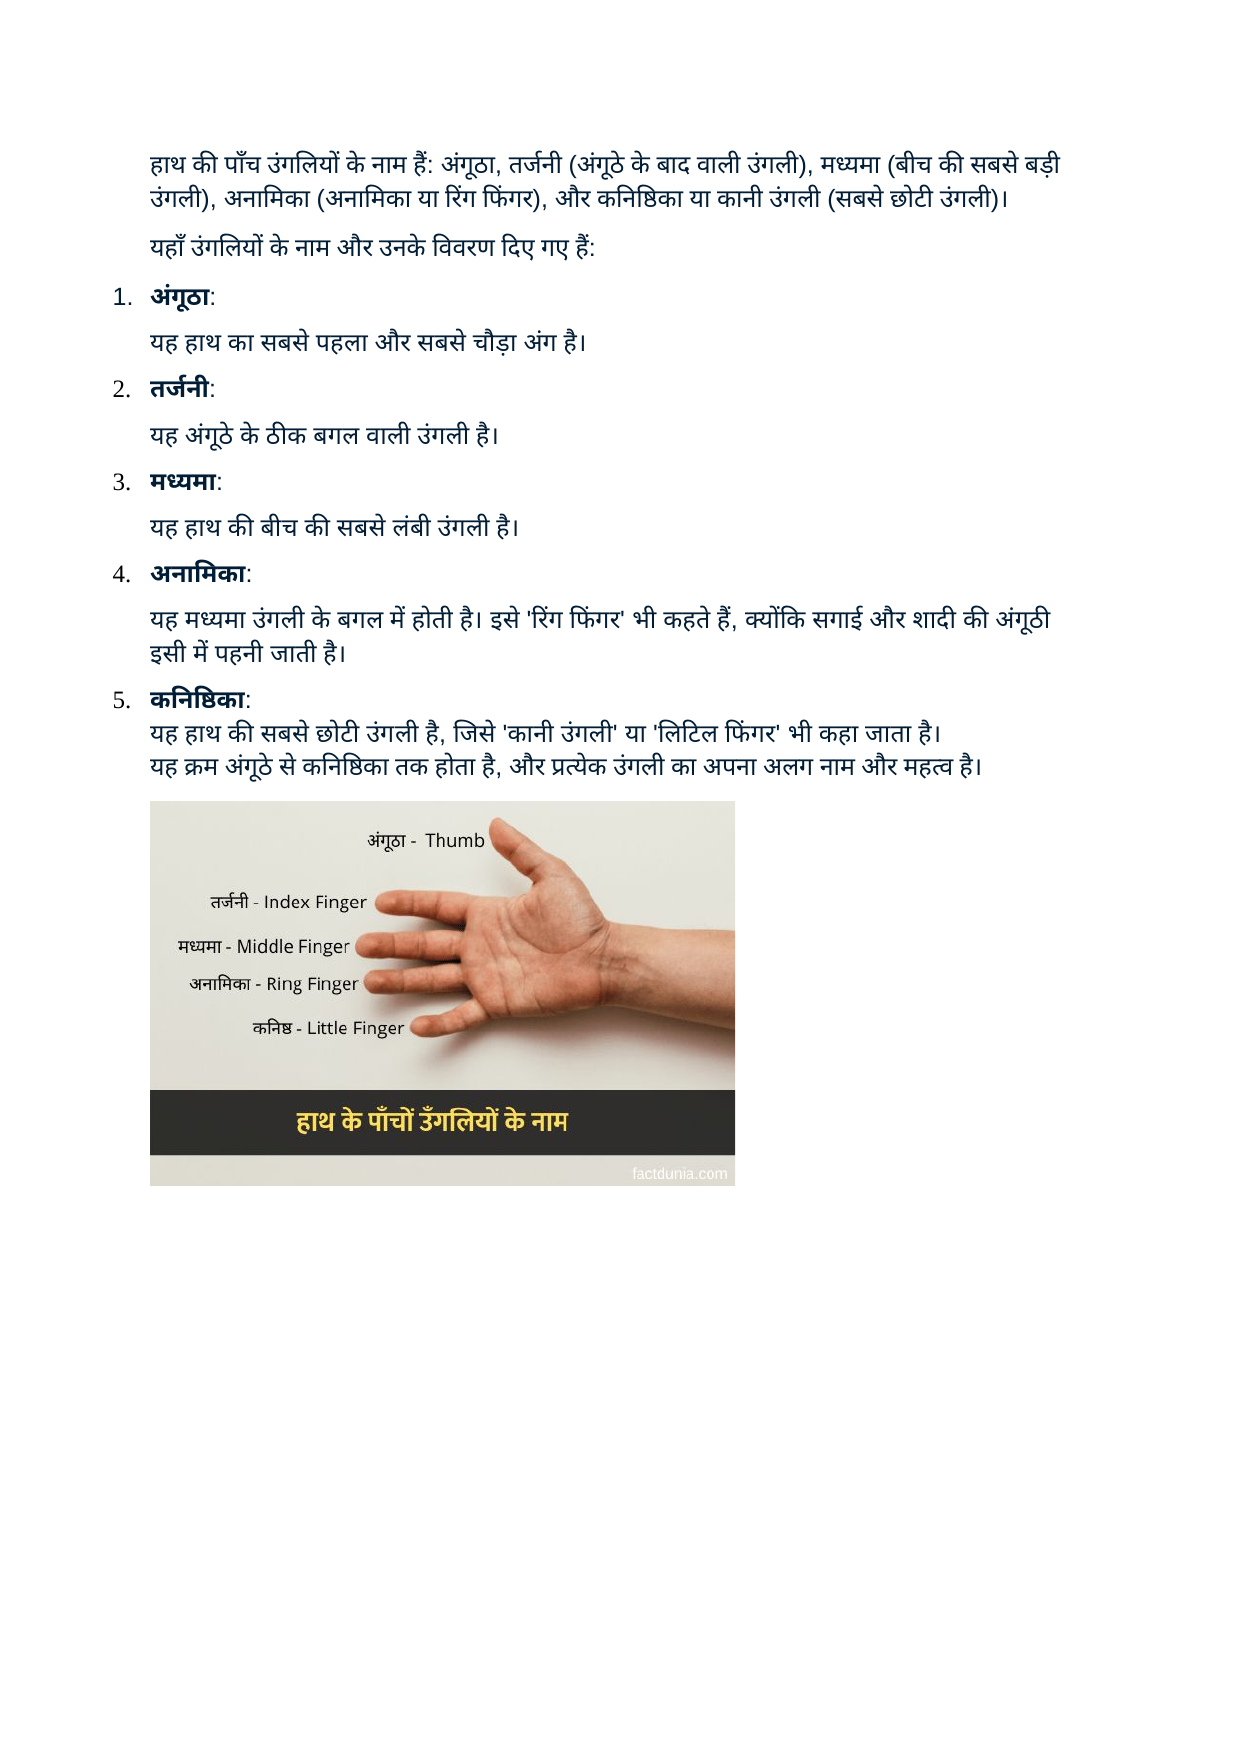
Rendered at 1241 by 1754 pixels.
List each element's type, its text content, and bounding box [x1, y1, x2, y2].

list मध्यमा: [112, 467, 1090, 500]
text यह हाथ की बीच की सबसे लंबी उंगली है। [150, 513, 1090, 547]
text यह क्रम अंगूठे से कनिष्ठिका तक होता है, और प्रत्येक उंगली का अपना अलग नाम और महत्व है। [150, 752, 1090, 786]
list अनामिका: [112, 559, 1090, 593]
text यह अंगूठे के ठीक बगल वाली उंगली है। [150, 421, 1090, 454]
text यह मध्यमा उंगली के बगल में होती है। इसे 'रिंग फिंगर' भी कहते हैं, क्योंकि सगाई और शादी की अंगूठी इसी में पहनी जाती है। [150, 605, 1090, 672]
text यह हाथ की सबसे छोटी उंगली है, जिसे 'कानी उंगली' या 'लिटिल फिंगर' भी कहा जाता है। [150, 719, 1090, 752]
list अंगूठा: [112, 282, 1090, 316]
list तर्जनी: [112, 374, 1090, 408]
list कनिष्ठिका: [112, 685, 1090, 719]
text हाथ की पाँच उंगलियों के नाम हैं: अंगूठा, तर्जनी (अंगूठे के बाद वाली उंगली), मध्यमा (बीच की सबसे बड़ी उंगली), अनामिका (अनामिका या रिंग फिंगर), और कनिष्ठिका या कानी उंगली (सबसे छोटी उंगली)। [150, 150, 1090, 217]
text यहाँ उंगलियों के नाम और उनके विवरण दिए गए हैं: [150, 233, 1090, 267]
picture [150, 801, 736, 1186]
text यह हाथ का सबसे पहला और सबसे चौड़ा अंग है। [150, 328, 1090, 362]
